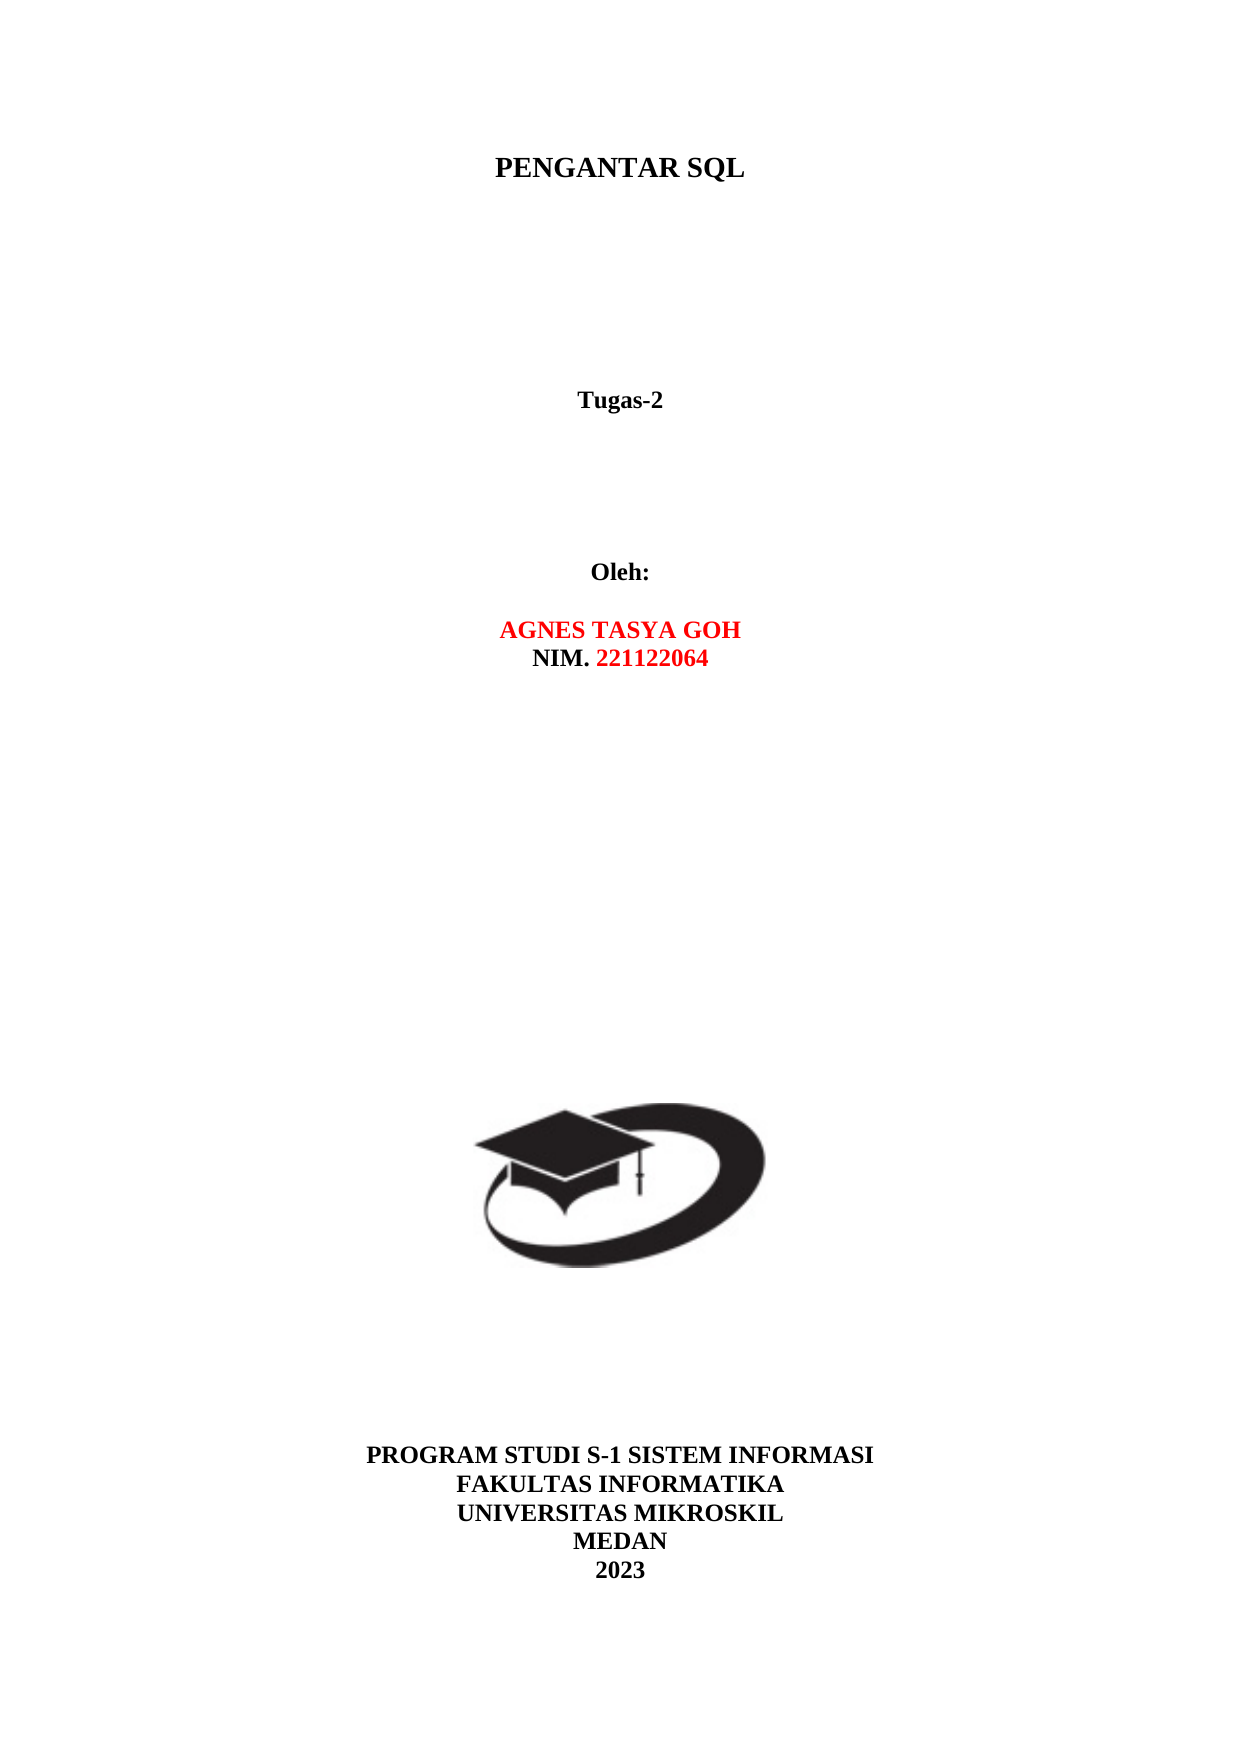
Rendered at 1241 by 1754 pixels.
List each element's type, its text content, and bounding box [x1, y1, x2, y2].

picture [472, 1103, 768, 1268]
text PROGRAM STUDI S-1 SISTEM INFORMASI [150, 1440, 1090, 1469]
text Oleh: [150, 557, 1090, 586]
text MEDAN [150, 1526, 1090, 1555]
text NIM. 221122064 [150, 643, 1090, 672]
text FAKULTAS INFORMATIKA [150, 1469, 1090, 1498]
text AGNES TASYA GOH [150, 615, 1090, 643]
text PENGANTAR SQL [150, 150, 1090, 183]
text UNIVERSITAS MIKROSKIL [150, 1498, 1090, 1526]
text 2023 [150, 1555, 1090, 1584]
text Tugas-2 [150, 385, 1090, 413]
